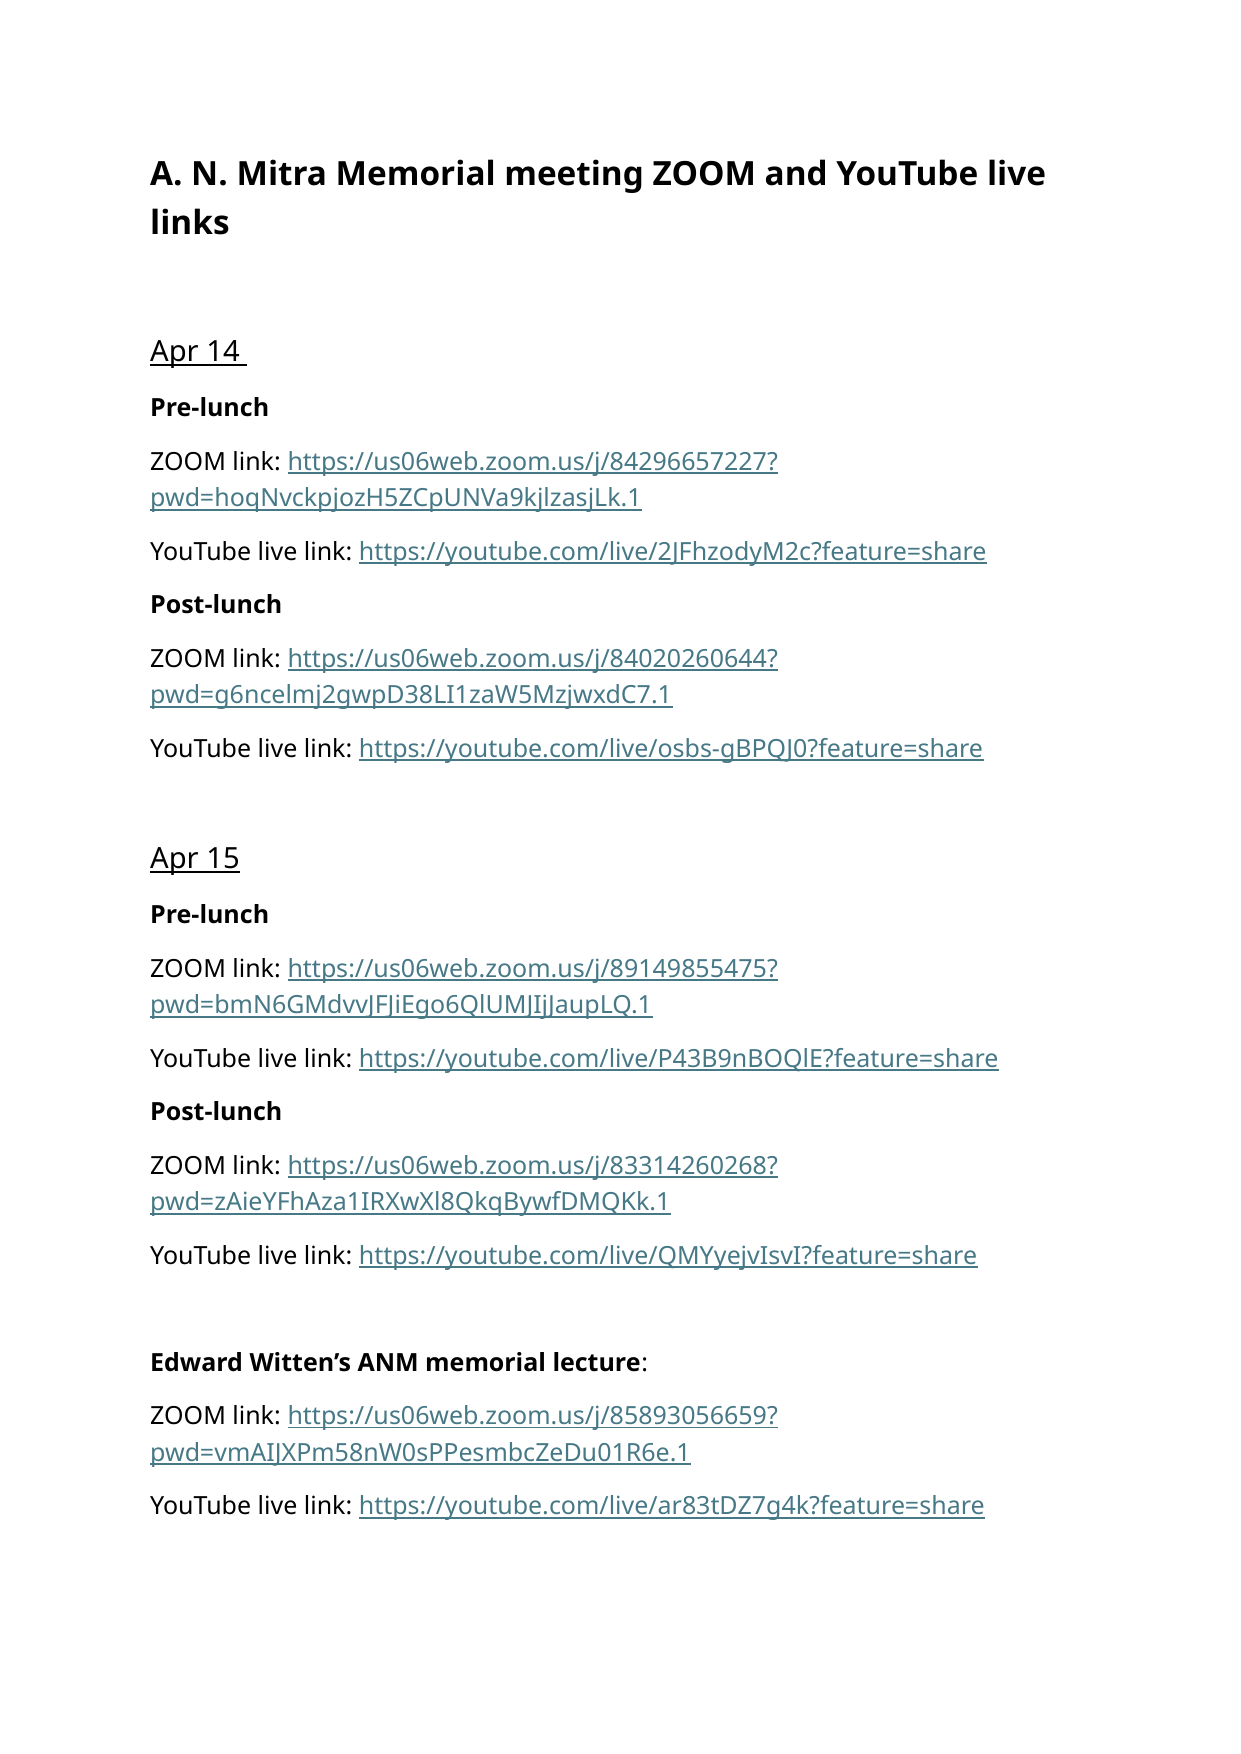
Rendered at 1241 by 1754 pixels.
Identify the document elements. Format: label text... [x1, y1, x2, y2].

text Pre-lunch [150, 390, 1090, 424]
text A. N. Mitra Memorial meeting ZOOM and YouTube live links [150, 150, 1090, 244]
text YouTube live link: https://youtube.com/live/QMYyejvIsvI?feature=share [150, 1237, 1090, 1272]
text YouTube live link: https://youtube.com/live/ar83tDZ7g4k?feature=share [150, 1488, 1090, 1522]
text YouTube live link: https://youtube.com/live/osbs-gBPQJ0?feature=share [150, 730, 1090, 764]
text Edward Witten’s ANM memorial lecture: [150, 1344, 1090, 1378]
text Apr 15 [150, 837, 1090, 877]
text YouTube live link: https://youtube.com/live/2JFhzodyM2c?feature=share [150, 533, 1090, 567]
text Post-lunch [150, 587, 1090, 621]
text Apr 14 [150, 330, 1090, 370]
text ZOOM link: https://us06web.zoom.us/j/84296657227?pwd=hoqNvckpjozH5ZCpUNVa9kjlzasjLk.1 [150, 443, 1090, 514]
text ZOOM link: https://us06web.zoom.us/j/84020260644?pwd=g6ncelmj2gwpD38LI1zaW5MzjwxdC7.1 [150, 640, 1090, 711]
text YouTube live link: https://youtube.com/live/P43B9nBOQlE?feature=share [150, 1040, 1090, 1074]
text Pre-lunch [150, 897, 1090, 931]
text Post-lunch [150, 1094, 1090, 1128]
text ZOOM link: https://us06web.zoom.us/j/89149855475?pwd=bmN6GMdvvJFJiEgo6QlUMJIjJaupLQ.1 [150, 950, 1090, 1021]
text ZOOM link: https://us06web.zoom.us/j/83314260268?pwd=zAieYFhAza1IRXwXl8QkqBywfDMQKk.1 [150, 1147, 1090, 1218]
text ZOOM link: https://us06web.zoom.us/j/85893056659?pwd=vmAIJXPm58nW0sPPesmbcZeDu01R6e.1 [150, 1398, 1090, 1469]
